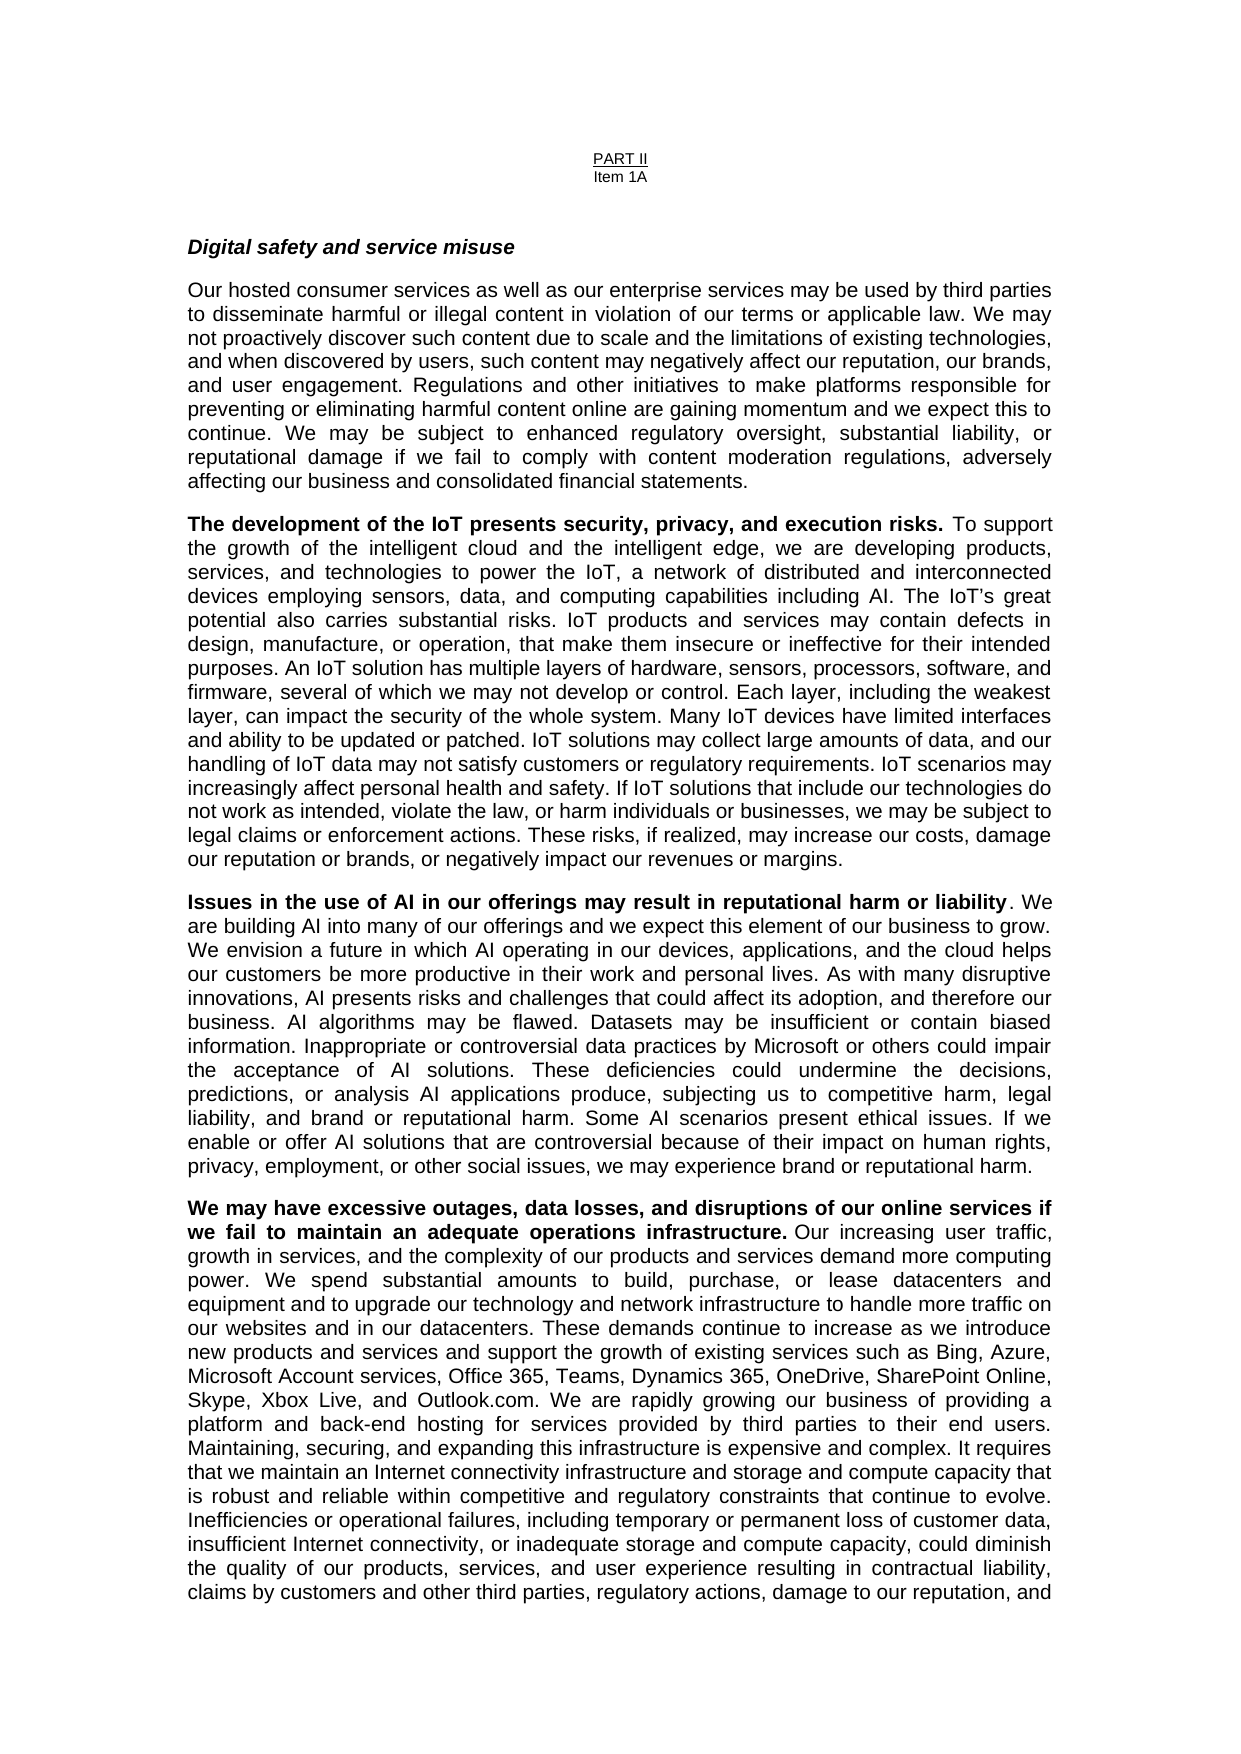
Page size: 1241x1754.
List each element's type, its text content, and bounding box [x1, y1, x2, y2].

text Issues in the use of AI in our offerings may result in reputational harm or liability. We are building AI into many of our offerings and we expect this element of our business to grow. We envision a future in which AI operating in our devices, applications, and the cloud helps our customers be more productive in their work and personal lives. As with many disruptive innovations, AI presents risks and challenges that could affect its adoption, and therefore our business. AI algorithms may be flawed. Datasets may be insufficient or contain biased information. Inappropriate or controversial data practices by Microsoft or others could impair the acceptance of AI solutions. These deficiencies could undermine the decisions, predictions, or analysis AI applications produce, subjecting us to competitive harm, legal liability, and brand or reputational harm. Some AI scenarios present ethical issues. If we enable or offer AI solutions that are controversial because of their impact on human rights, privacy, employment, or other social issues, we may experience brand or reputational harm. [187, 890, 1053, 1177]
text Item 1A [187, 168, 1053, 186]
text The development of the IoT presents security, privacy, and execution risks. To support the growth of the intelligent cloud and the intelligent edge, we are developing products, services, and technologies to power the IoT, a network of distributed and interconnected devices employing sensors, data, and computing capabilities including AI. The IoT’s great potential also carries substantial risks. IoT products and services may contain defects in design, manufacture, or operation, that make them insecure or ineffective for their intended purposes. An IoT solution has multiple layers of hardware, sensors, processors, software, and firmware, several of which we may not develop or control. Each layer, including the weakest layer, can impact the security of the whole system. Many IoT devices have limited interfaces and ability to be updated or patched. IoT solutions may collect large amounts of data, and our handling of IoT data may not satisfy customers or regulatory requirements. IoT scenarios may increasingly affect personal health and safety. If IoT solutions that include our technologies do not work as intended, violate the law, or harm individuals or businesses, we may be subject to legal claims or enforcement actions. These risks, if realized, may increase our costs, damage our reputation or brands, or negatively impact our revenues or margins. [187, 512, 1053, 871]
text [187, 1196, 1053, 1603]
text Digital safety and service misuse [187, 235, 1053, 259]
text Our hosted consumer services as well as our enterprise services may be used by third parties to disseminate harmful or illegal content in violation of our terms or applicable law. We may not proactively discover such content due to scale and the limitations of existing technologies, and when discovered by users, such content may negatively affect our reputation, our brands, and user engagement. Regulations and other initiatives to make platforms responsible for preventing or eliminating harmful content online are gaining momentum and we expect this to continue. We may be subject to enhanced regulatory oversight, substantial liability, or reputational damage if we fail to comply with content moderation regulations, adversely affecting our business and consolidated financial statements. [187, 277, 1053, 493]
text PART II [187, 150, 1053, 168]
